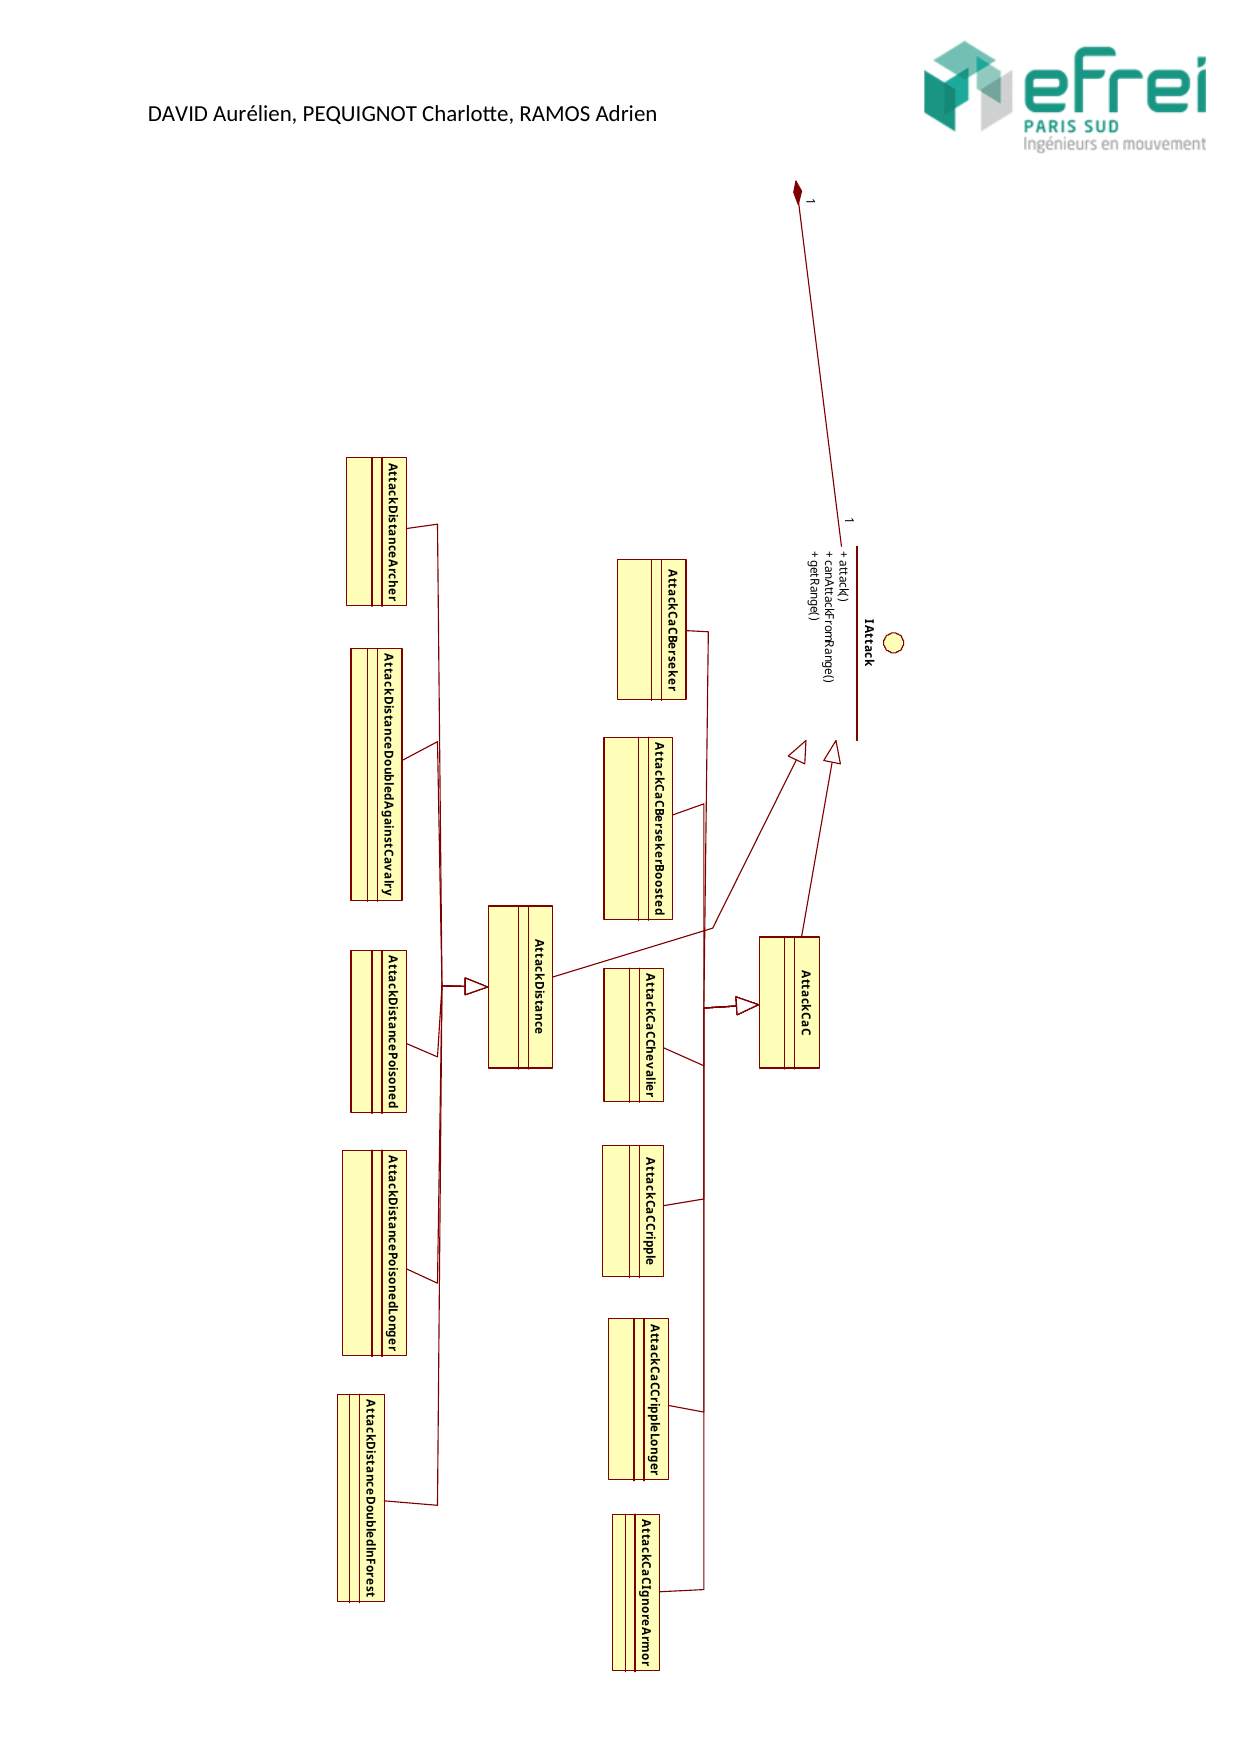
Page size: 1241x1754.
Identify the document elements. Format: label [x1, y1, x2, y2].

picture [924, 39, 1213, 155]
